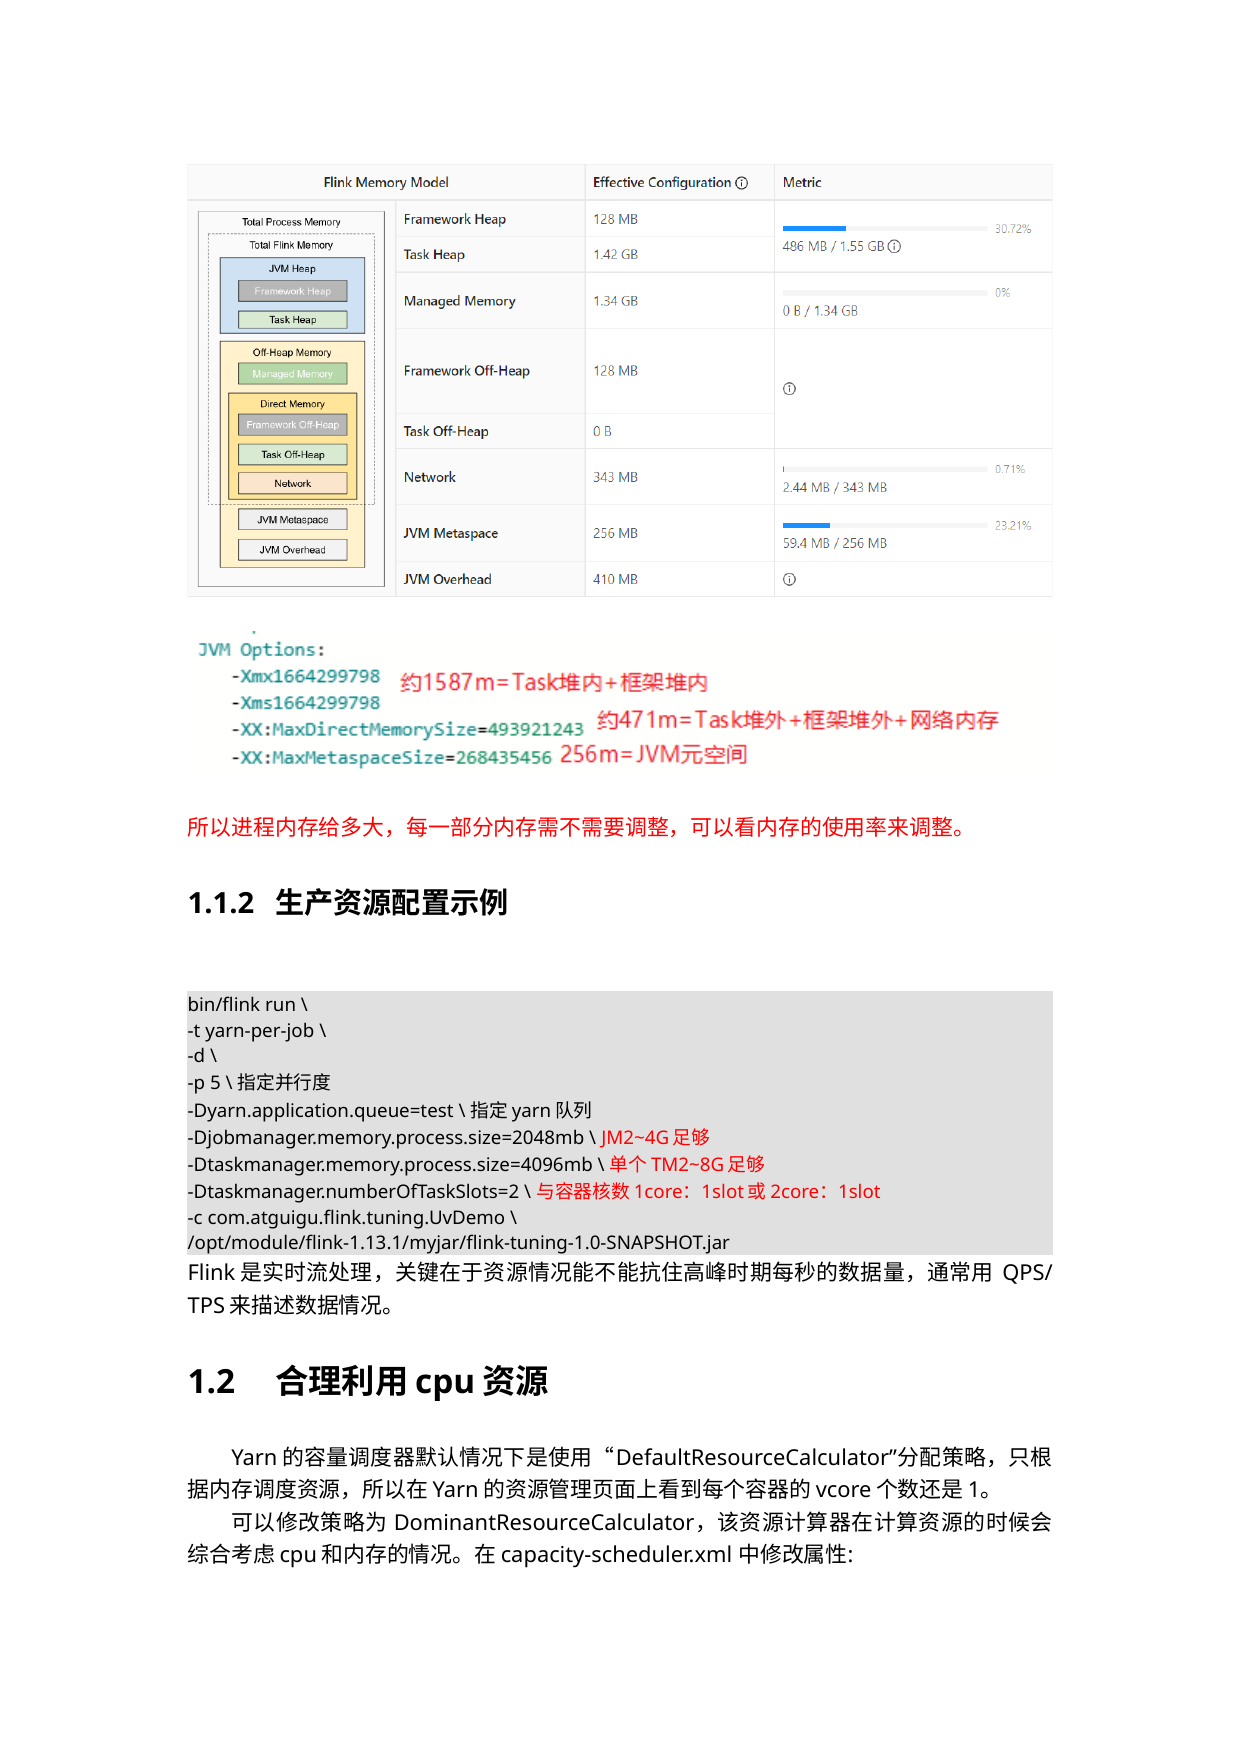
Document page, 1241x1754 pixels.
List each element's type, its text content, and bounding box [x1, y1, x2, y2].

text -d \ [187, 1042, 1053, 1068]
picture [187, 162, 1053, 599]
text bin/flink run \ [187, 991, 1053, 1017]
text Yarn的容量调度器默认情况下是使用“DefaultResourceCalculator”分配策略，只根据内存调度资源，所以在Yarn的资源管理页面上看到每个容器的vcore个数还是1。 [187, 1439, 1053, 1504]
subtitle 合理利用cpu资源 [187, 1347, 1053, 1412]
text -Dyarn.application.queue=test \ 指定yarn队列 [187, 1095, 1053, 1122]
text -p 5 \ 指定并行度 [187, 1068, 1053, 1095]
text Flink是实时流处理，关键在于资源情况能不能抗住高峰时期每秒的数据量，通常用QPS/TPS来描述数据情况。 [187, 1255, 1053, 1320]
text -Dtaskmanager.numberOfTaskSlots=2 \ 与容器核数1core：1slot或2core：1slot [187, 1177, 1053, 1204]
text -Djobmanager.memory.process.size=2048mb \ JM2~4G足够 [187, 1122, 1053, 1149]
text -Dtaskmanager.memory.process.size=4096mb \ 单个TM2~8G足够 [187, 1149, 1053, 1177]
text 可以修改策略为 DominantResourceCalculator，该资源计算器在计算资源的时候会综合考虑cpu和内存的情况。在capacity-scheduler.xml 中修改属性: [187, 1504, 1053, 1569]
text /opt/module/flink-1.13.1/myjar/flink-tuning-1.0-SNAPSHOT.jar [187, 1229, 1053, 1255]
text -t yarn-per-job \ [187, 1017, 1053, 1042]
subtitle 生产资源配置示例 [187, 869, 1053, 934]
text -c com.atguigu.flink.tuning.UvDemo \ [187, 1204, 1053, 1229]
text 所以进程内存给多大，每一部分内存需不需要调整，可以看内存的使用率来调整。 [187, 809, 1053, 842]
picture [187, 631, 1053, 775]
